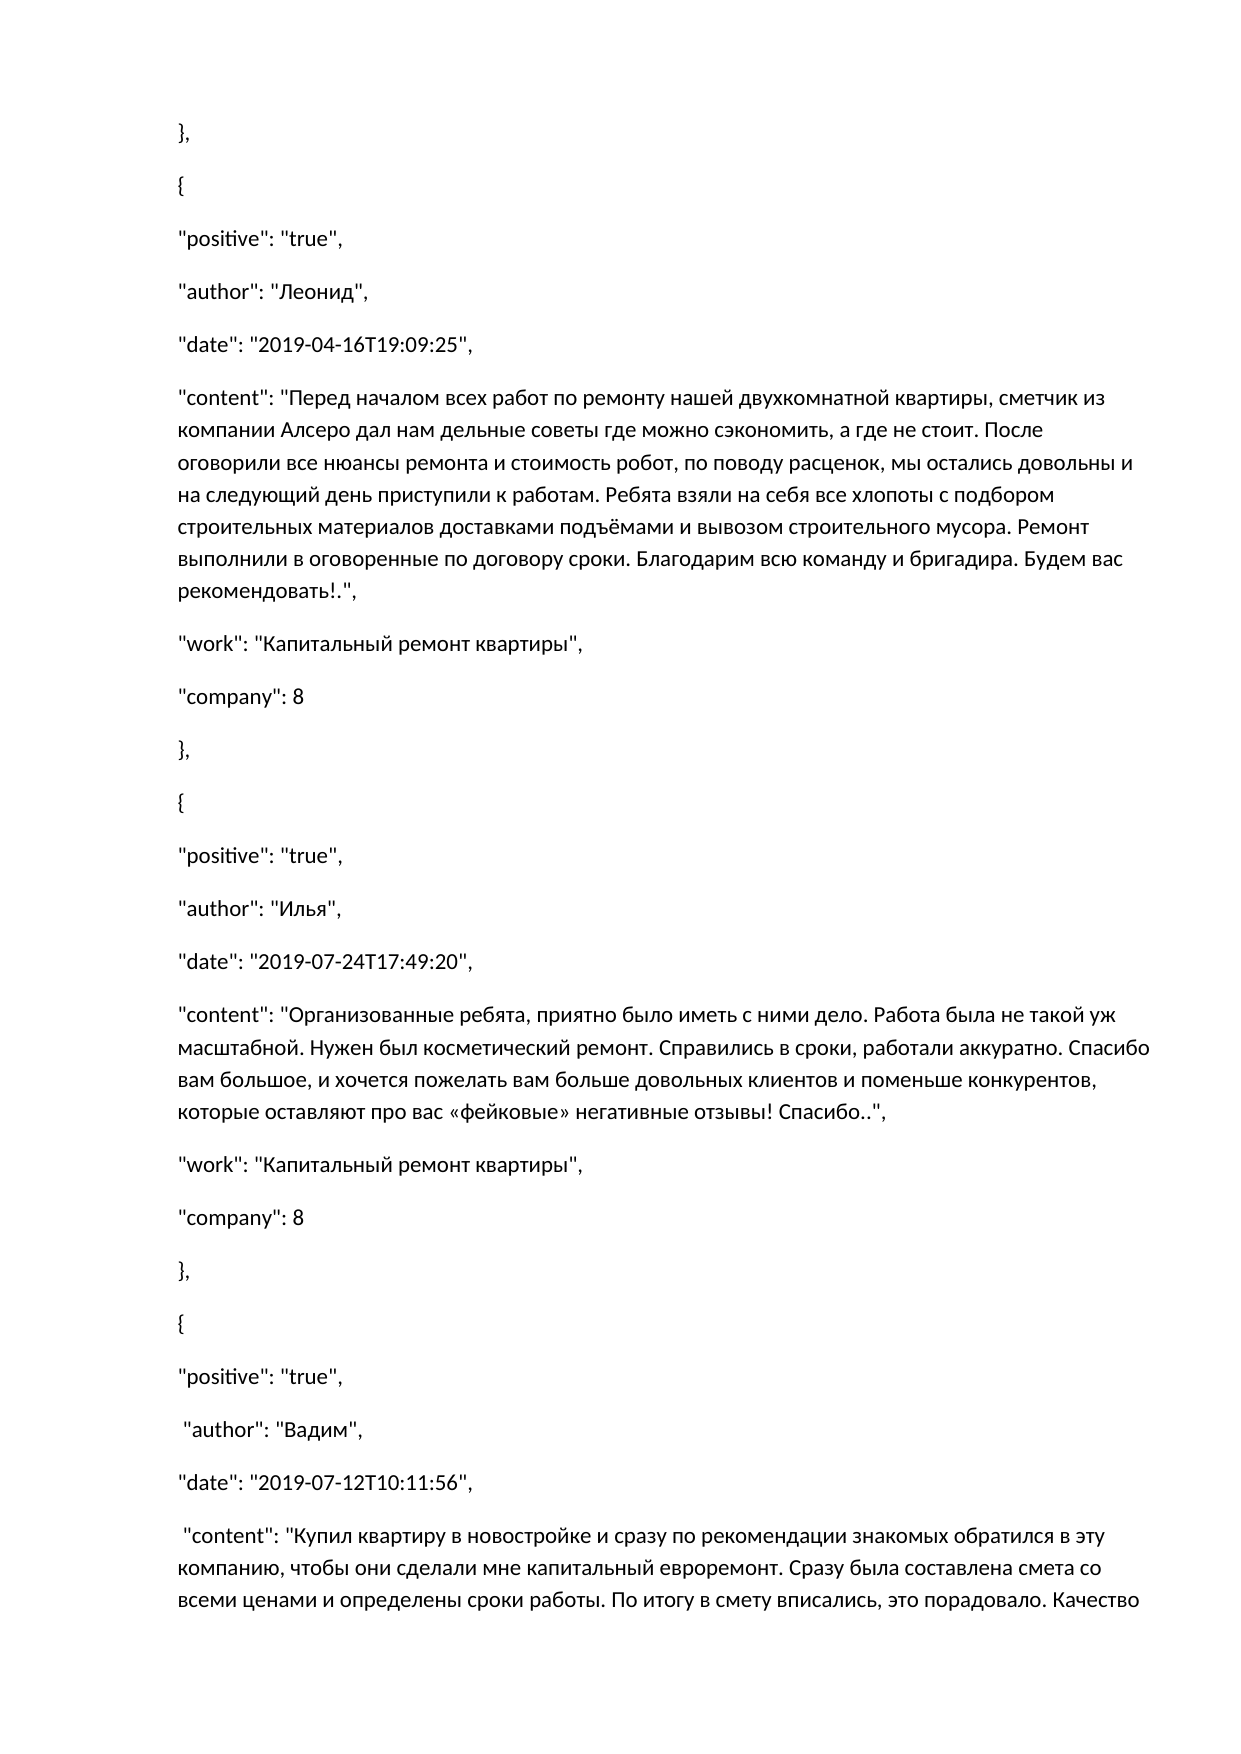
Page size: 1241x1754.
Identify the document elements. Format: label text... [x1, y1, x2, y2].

text "author": "Илья", [177, 894, 1152, 922]
text { [177, 788, 1152, 816]
text "work": "Капитальный ремонт квартиры", [177, 1150, 1152, 1178]
text "date": "2019-07-12T10:11:56", [177, 1468, 1152, 1496]
text "company": 8 [177, 682, 1152, 710]
text "work": "Капитальный ремонт квартиры", [177, 629, 1152, 657]
text "content": "Организованные ребята, приятно было иметь с ними дело. Работа была не такой уж масштабной. Нужен был косметический ремонт. Справились в сроки, работали аккуратно. Спасибо вам большое, и хочется пожелать вам больше довольных клиентов и поменьше конкурентов, которые оставляют про вас «фейковые» негативные отзывы! Спасибо..", [177, 1001, 1152, 1125]
text "date": "2019-07-24T17:49:20", [177, 947, 1152, 976]
text "author": "Леонид", [177, 277, 1152, 305]
text }, [177, 1256, 1152, 1284]
text { [177, 171, 1152, 199]
text "positive": "true", [177, 224, 1152, 252]
text "positive": "true", [177, 1362, 1152, 1390]
text "content": "Перед началом всех работ по ремонту нашей двухкомнатной квартиры, сметчик из компании Алсеро дал нам дельные советы где можно сэкономить, а где не стоит. После оговорили все нюансы ремонта и стоимость робот, по поводу расценок, мы остались довольны и на следующий день приступили к работам. Ребята взяли на себя все хлопоты с подбором строительных материалов доставками подъёмами и вывозом строительного мусора. Ремонт выполнили в оговоренные по договору сроки. Благодарим всю команду и бригадира. Будем вас рекомендовать!.", [177, 383, 1152, 604]
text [177, 1521, 1152, 1614]
text "positive": "true", [177, 841, 1152, 869]
text { [177, 1309, 1152, 1337]
text "company": 8 [177, 1203, 1152, 1231]
text }, [177, 735, 1152, 763]
text }, [177, 118, 1152, 146]
text "author": "Вадим", [177, 1415, 1152, 1443]
text "date": "2019-04-16T19:09:25", [177, 330, 1152, 358]
